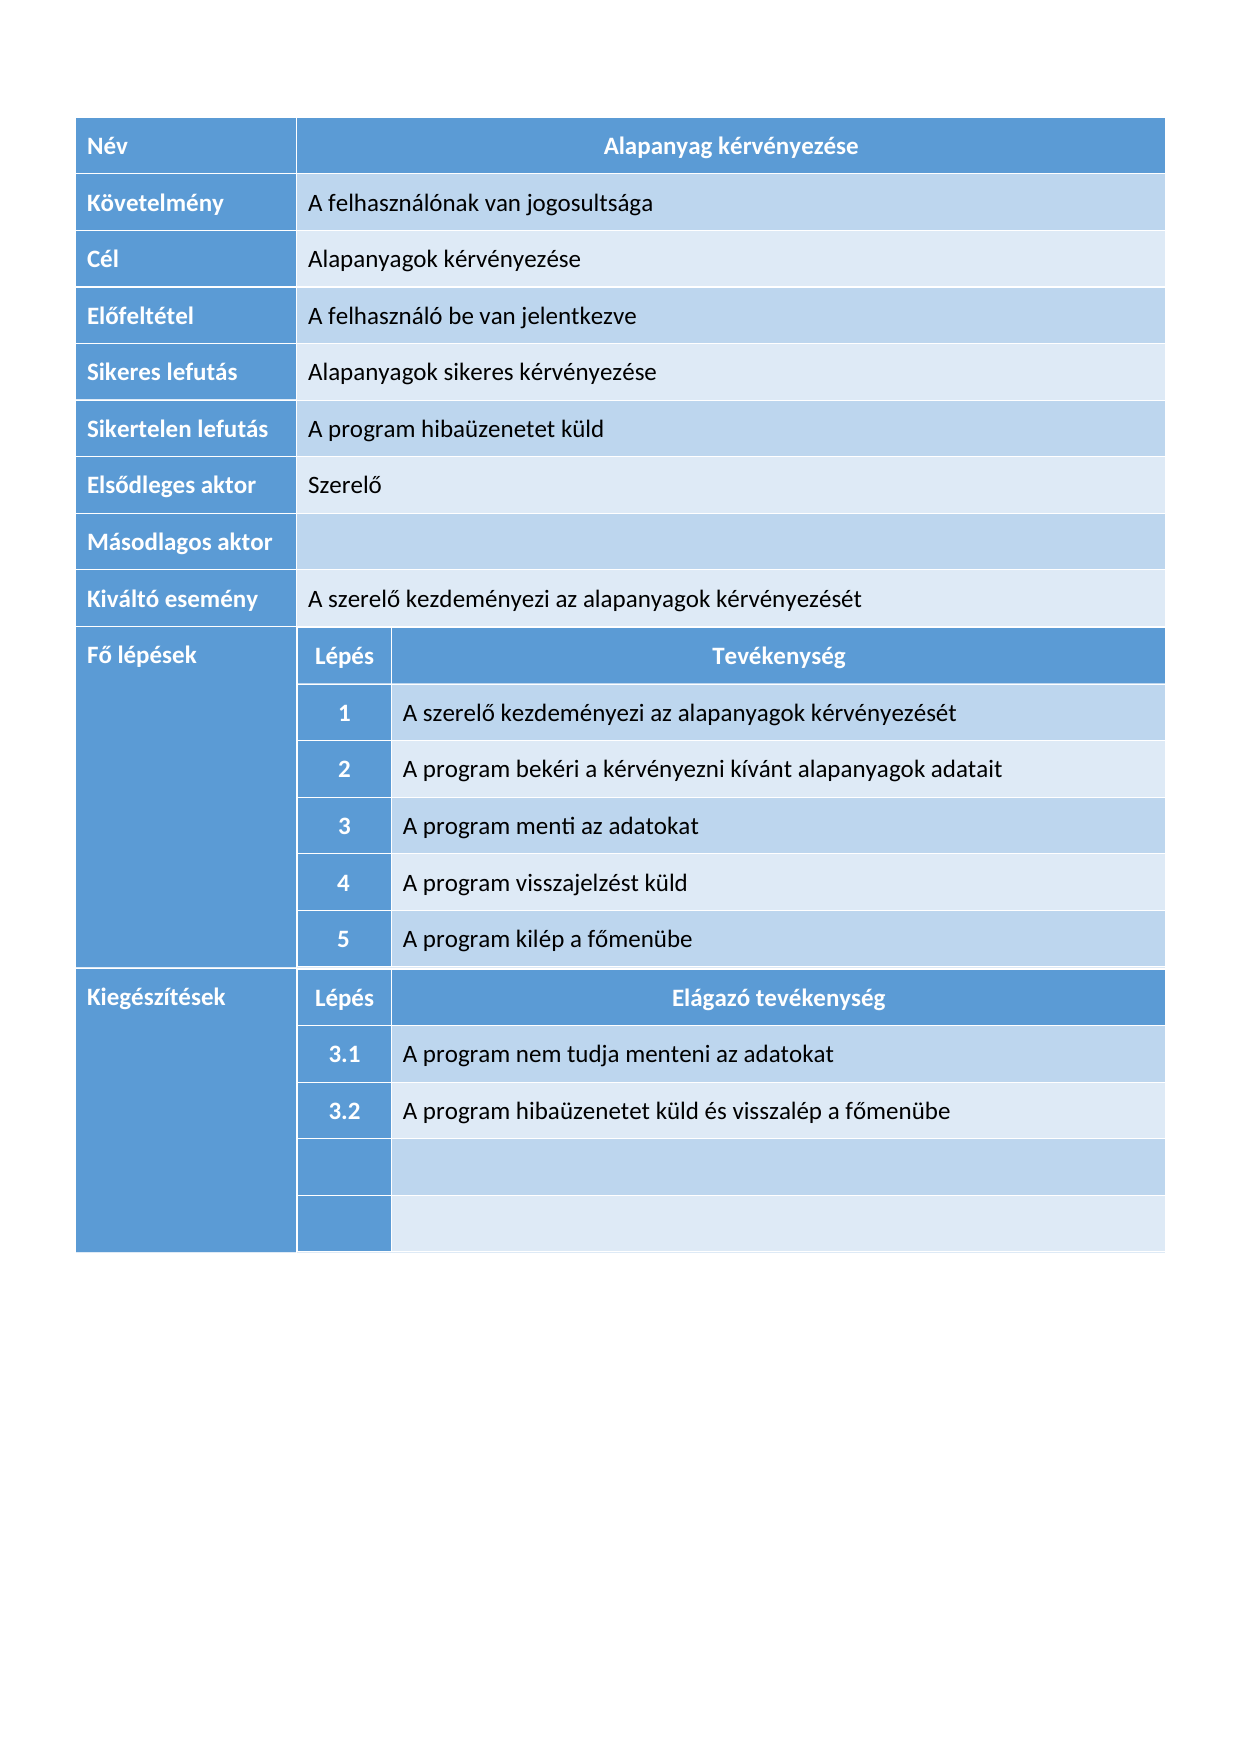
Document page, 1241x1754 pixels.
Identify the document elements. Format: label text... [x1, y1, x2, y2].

table_cell Sikeres lefutás [76, 344, 296, 399]
table_cell [297, 514, 1165, 569]
table_cell Szerelő [297, 457, 1165, 513]
table_cell Cél [76, 231, 296, 286]
table_cell Alapanyagok sikeres kérvényezése [297, 344, 1165, 399]
table_header Alapanyag kérvényezése [297, 118, 1165, 173]
table_cell Sikertelen lefutás [76, 401, 296, 456]
table_cell Alapanyagok kérvényezése [297, 231, 1165, 286]
table_cell A felhasználó be van jelentkezve [297, 288, 1165, 343]
table_cell A program hibaüzenetet küld [297, 401, 1165, 456]
table_cell Előfeltétel [76, 288, 296, 343]
table_cell A szerelő kezdeményezi az alapanyagok kérvényezését [297, 570, 1165, 626]
table_cell A felhasználónak van jogosultsága [297, 174, 1165, 230]
table_cell Követelmény [76, 174, 296, 230]
table_cell Elsődleges aktor [76, 457, 296, 513]
table_cell Másodlagos aktor [76, 514, 296, 569]
table_cell Kiváltó esemény [76, 570, 296, 626]
table_header Név [76, 118, 296, 173]
table_cell Fő lépések [76, 627, 296, 967]
table_cell Kiegészítések [76, 969, 296, 1252]
